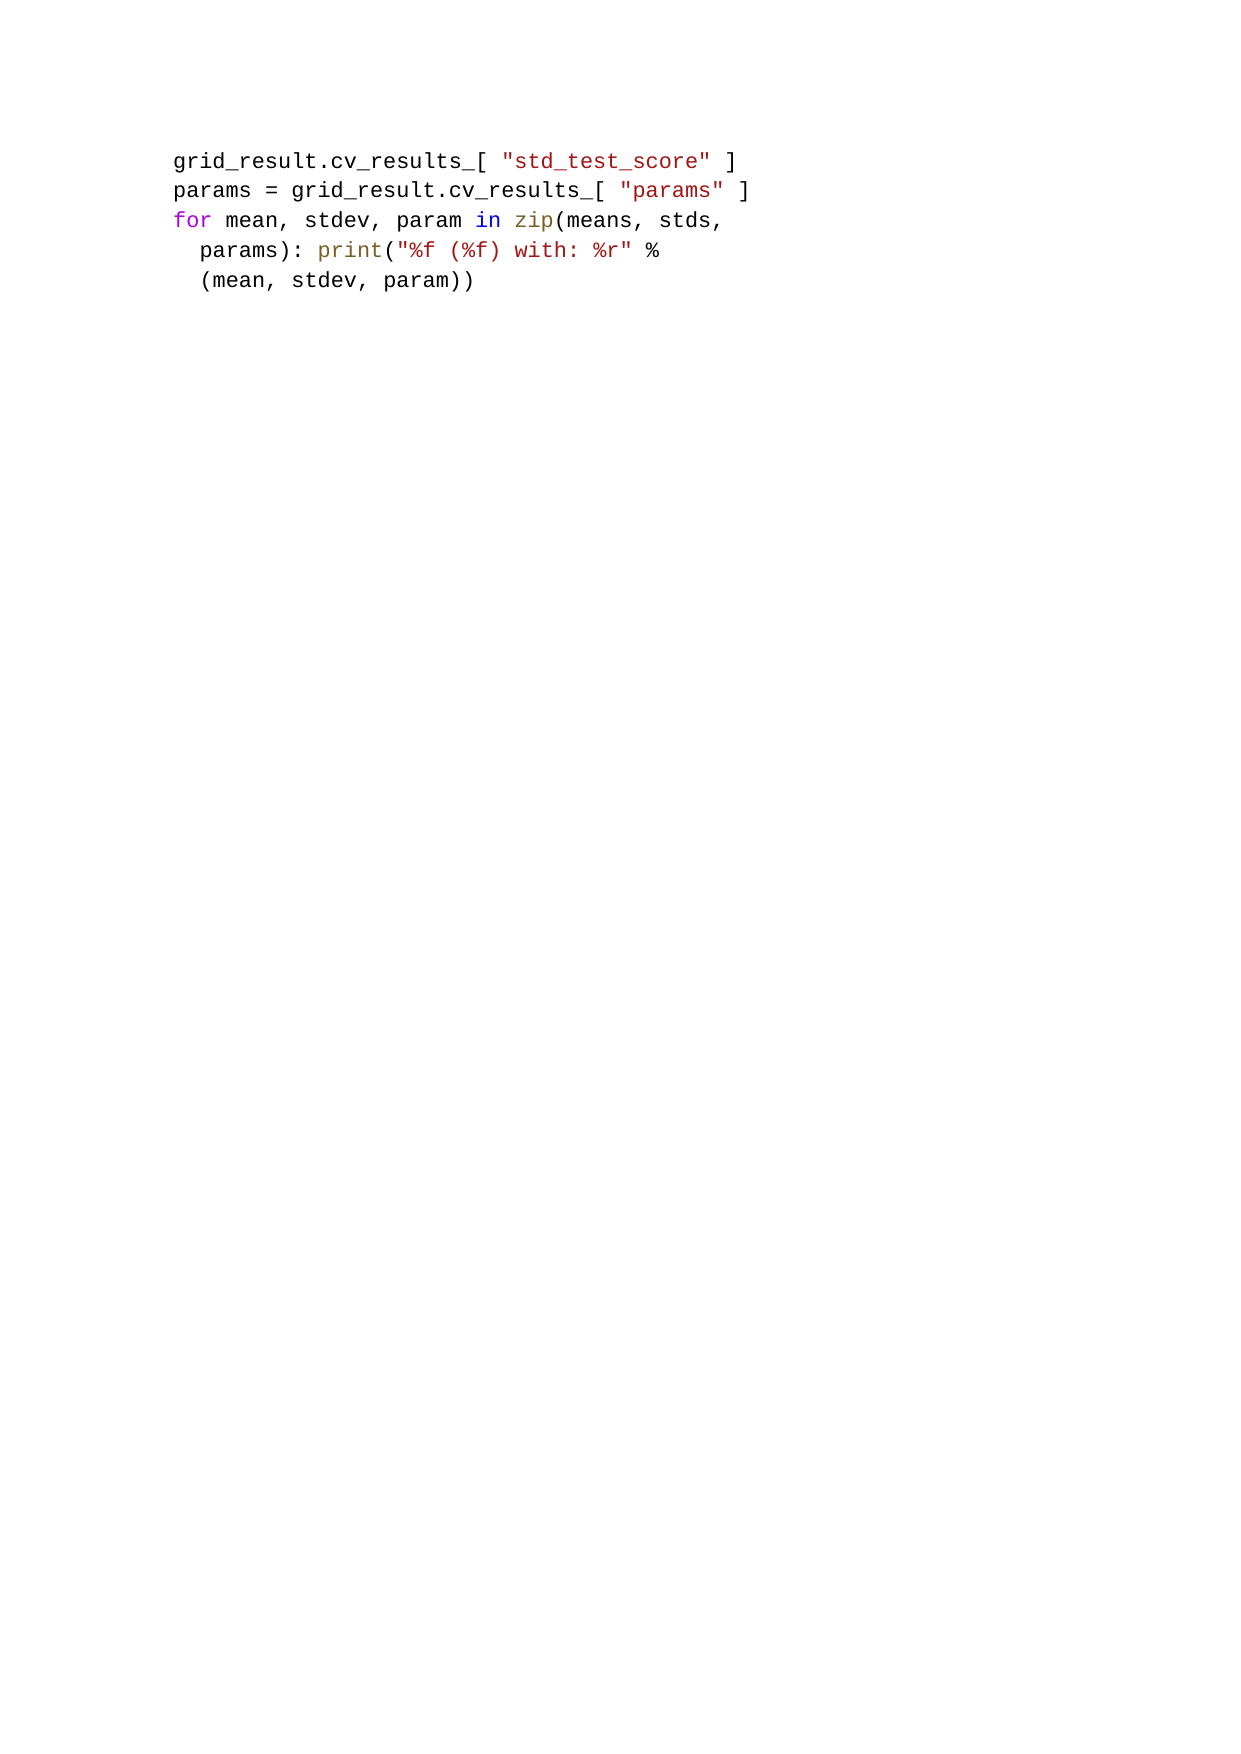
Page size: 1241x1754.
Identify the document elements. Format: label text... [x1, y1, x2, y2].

text for mean, stdev, param in zip(means, stds, params): print("%f (%f) with: %r" % (mean, stdev, param)) [173, 209, 743, 293]
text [173, 150, 756, 204]
